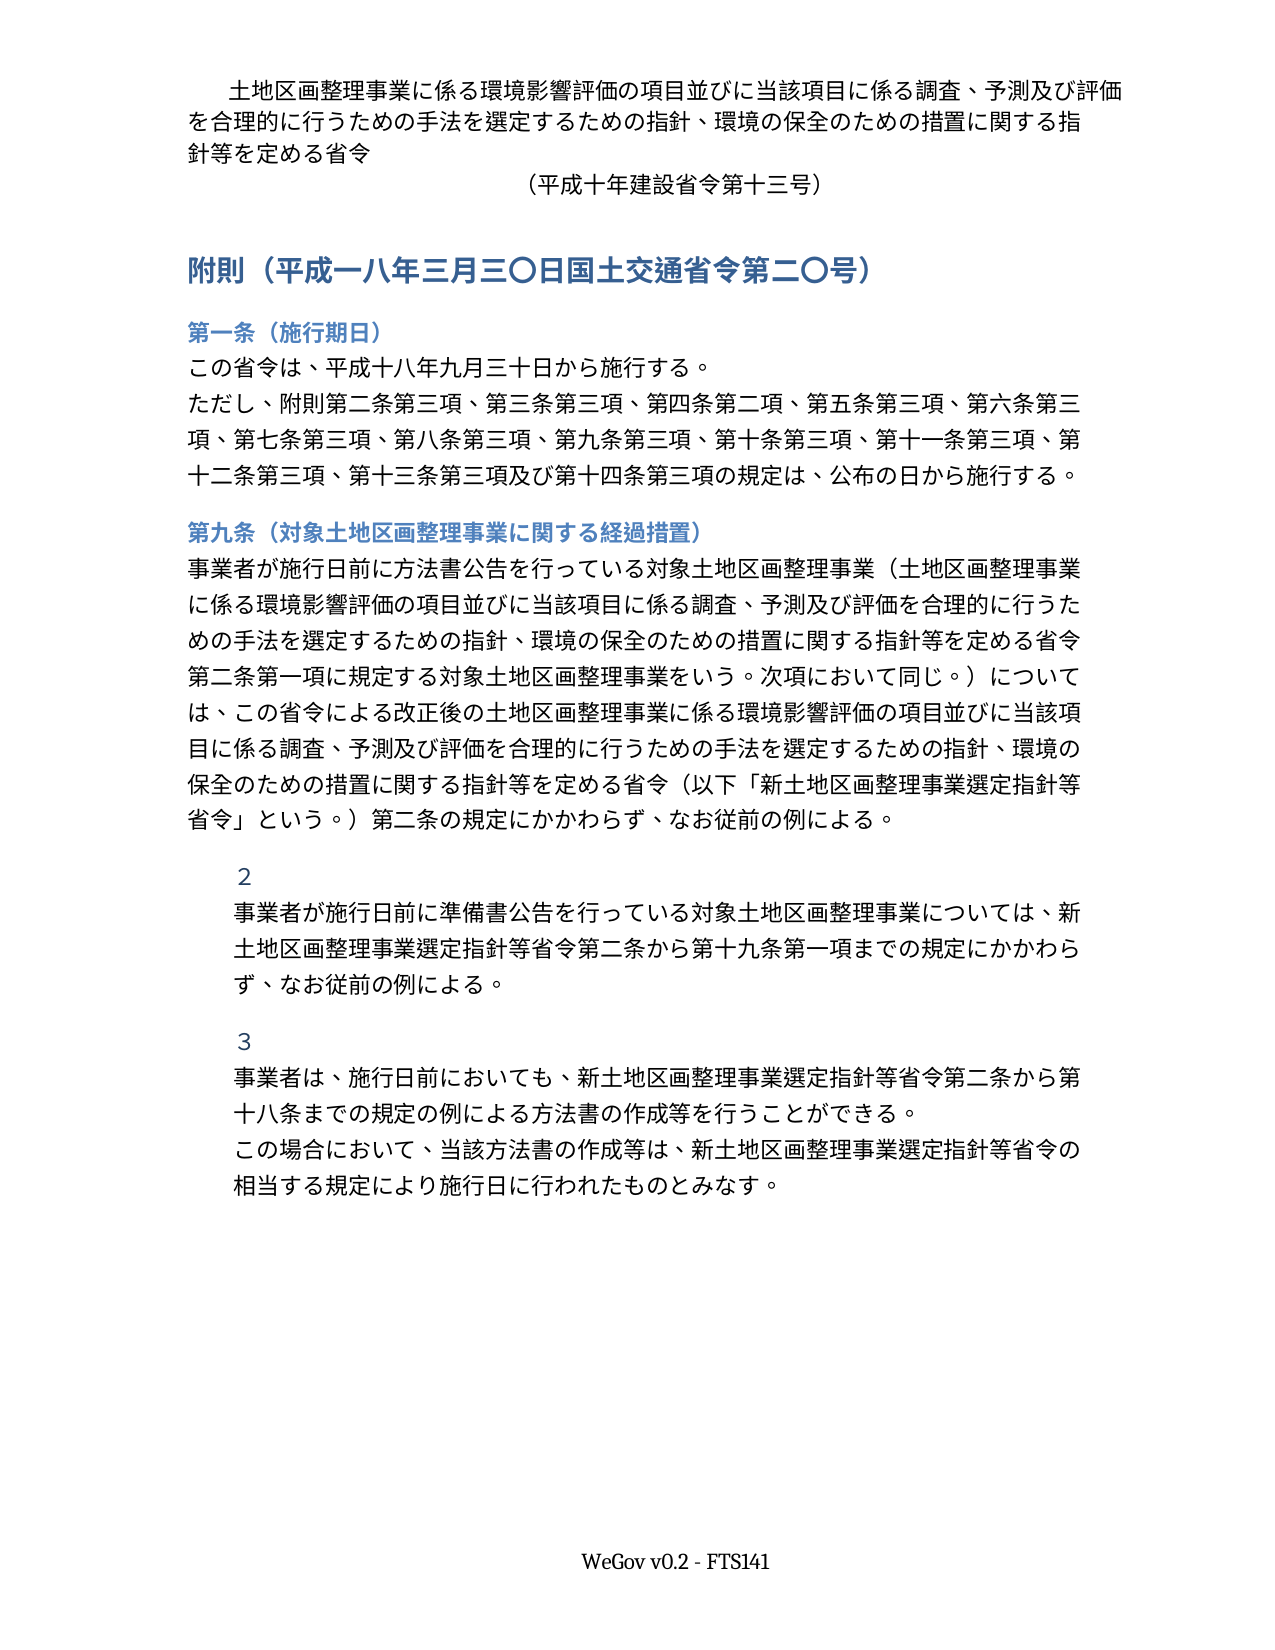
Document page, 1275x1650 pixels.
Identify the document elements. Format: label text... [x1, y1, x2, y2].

text 事業者が施行日前に方法書公告を行っている対象土地区画整理事業（土地区画整理事業に係る環境影響評価の項目並びに当該項目に係る調査、予測及び評価を合理的に行うための手法を選定するための指針、環境の保全のための措置に関する指針等を定める省令第二条第一項に規定する対象土地区画整理事業をいう。次項において同じ。）については、この省令による改正後の土地区画整理事業に係る環境影響評価の項目並びに当該項目に係る調査、予測及び評価を合理的に行うための手法を選定するための指針、環境の保全のための措置に関する指針等を定める省令（以下「新土地区画整理事業選定指針等省令」という。）第二条の規定にかかわらず、なお従前の例による。 [187, 553, 1087, 836]
subtitle ２ [233, 861, 1087, 892]
subtitle 第九条（対象土地区画整理事業に関する経過措置） [187, 517, 1087, 548]
text 事業者が施行日前に準備書公告を行っている対象土地区画整理事業については、新土地区画整理事業選定指針等省令第二条から第十九条第一項までの規定にかかわらず、なお従前の例による。 [233, 897, 1087, 1000]
text 事業者は、施行日前においても、新土地区画整理事業選定指針等省令第二条から第十八条までの規定の例による方法書の作成等を行うことができる。 この場合において、当該方法書の作成等は、新土地区画整理事業選定指針等省令の相当する規定により施行日に行われたものとみなす。 [233, 1062, 1087, 1201]
subtitle 附則（平成一八年三月三〇日国土交通省令第二〇号） [187, 250, 1087, 290]
subtitle ３ [233, 1026, 1087, 1057]
text この省令は、平成十八年九月三十日から施行する。 ただし、附則第二条第三項、第三条第三項、第四条第二項、第五条第三項、第六条第三項、第七条第三項、第八条第三項、第九条第三項、第十条第三項、第十一条第三項、第十二条第三項、第十三条第三項及び第十四条第三項の規定は、公布の日から施行する。 [187, 352, 1087, 491]
subtitle 第一条（施行期日） [187, 316, 1087, 348]
